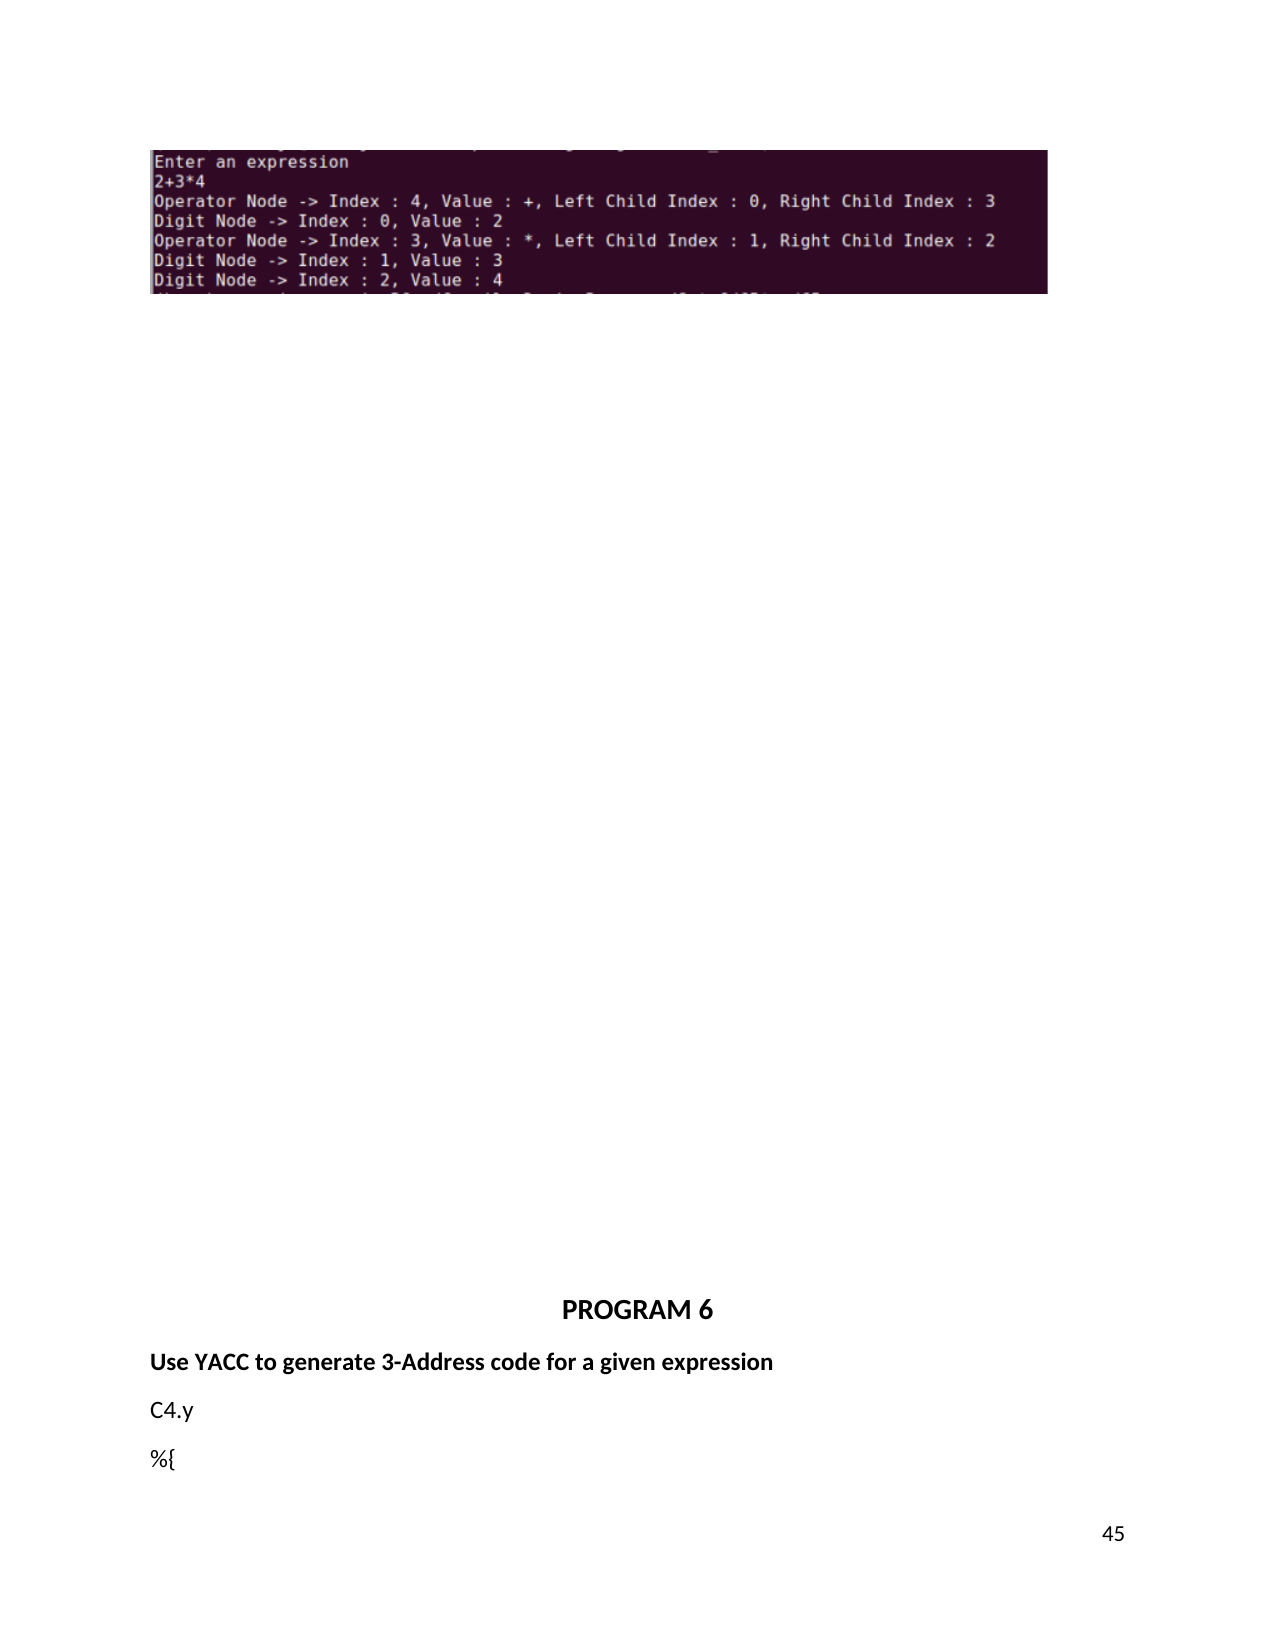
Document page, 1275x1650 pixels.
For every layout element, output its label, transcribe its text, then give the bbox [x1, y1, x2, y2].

text %{ [150, 1443, 1125, 1474]
text Use YACC to generate 3-Address code for a given expression [150, 1346, 1125, 1376]
text C4.y [150, 1394, 1125, 1425]
picture [150, 150, 1048, 294]
text PROGRAM 6 [150, 1291, 1125, 1327]
